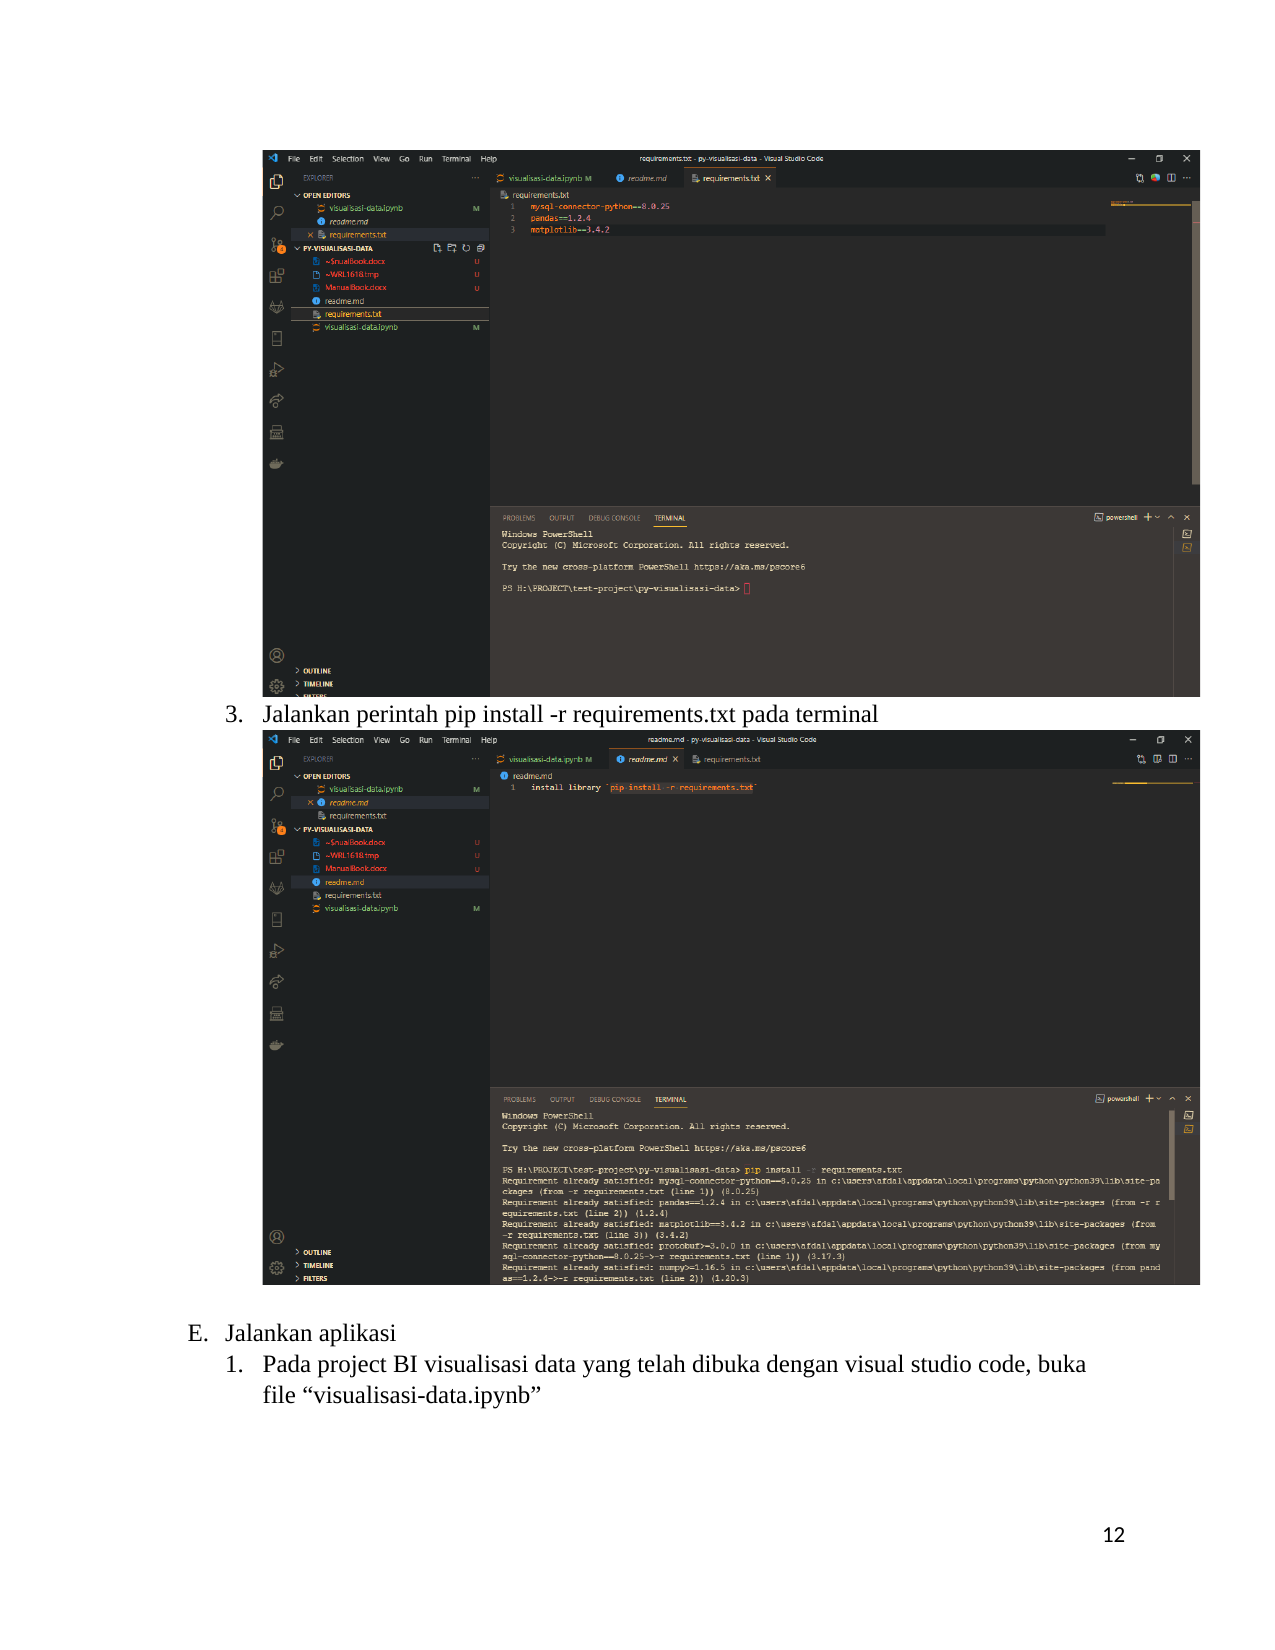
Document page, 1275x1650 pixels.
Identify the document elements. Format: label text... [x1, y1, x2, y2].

picture [262, 150, 1200, 697]
list Jalankan aplikasi [187, 1318, 1125, 1346]
picture [262, 730, 1200, 1285]
list Pada project BI visualisasi data yang telah dibuka dengan visual studio code, buka file “visualisasi-data.ipynb” [225, 1349, 1125, 1408]
list Jalankan perintah pip install -r requirements.txt pada terminal [225, 699, 1125, 728]
